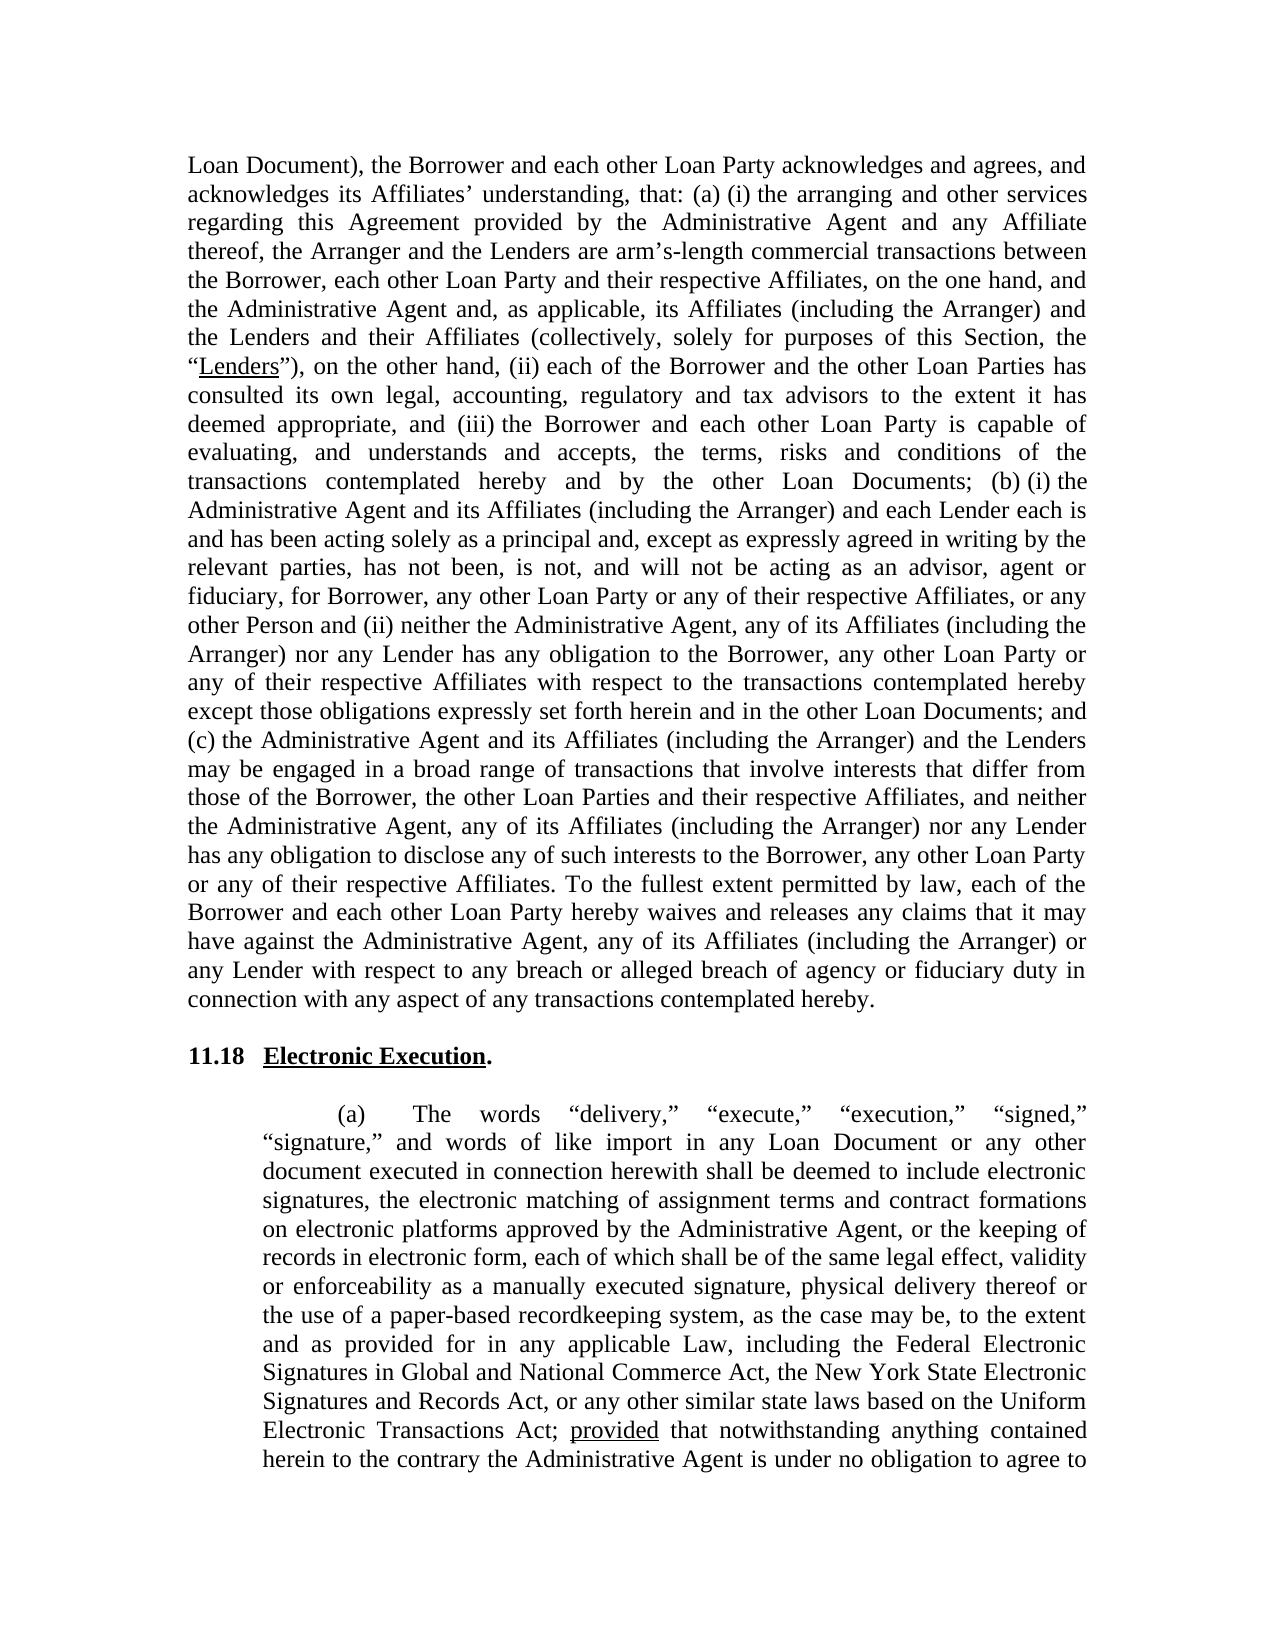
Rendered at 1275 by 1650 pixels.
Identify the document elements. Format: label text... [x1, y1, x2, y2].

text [262, 1099, 1087, 1472]
table_header 11.18 [188, 1041, 263, 1070]
table_header Electronic Execution. [263, 1041, 1087, 1070]
